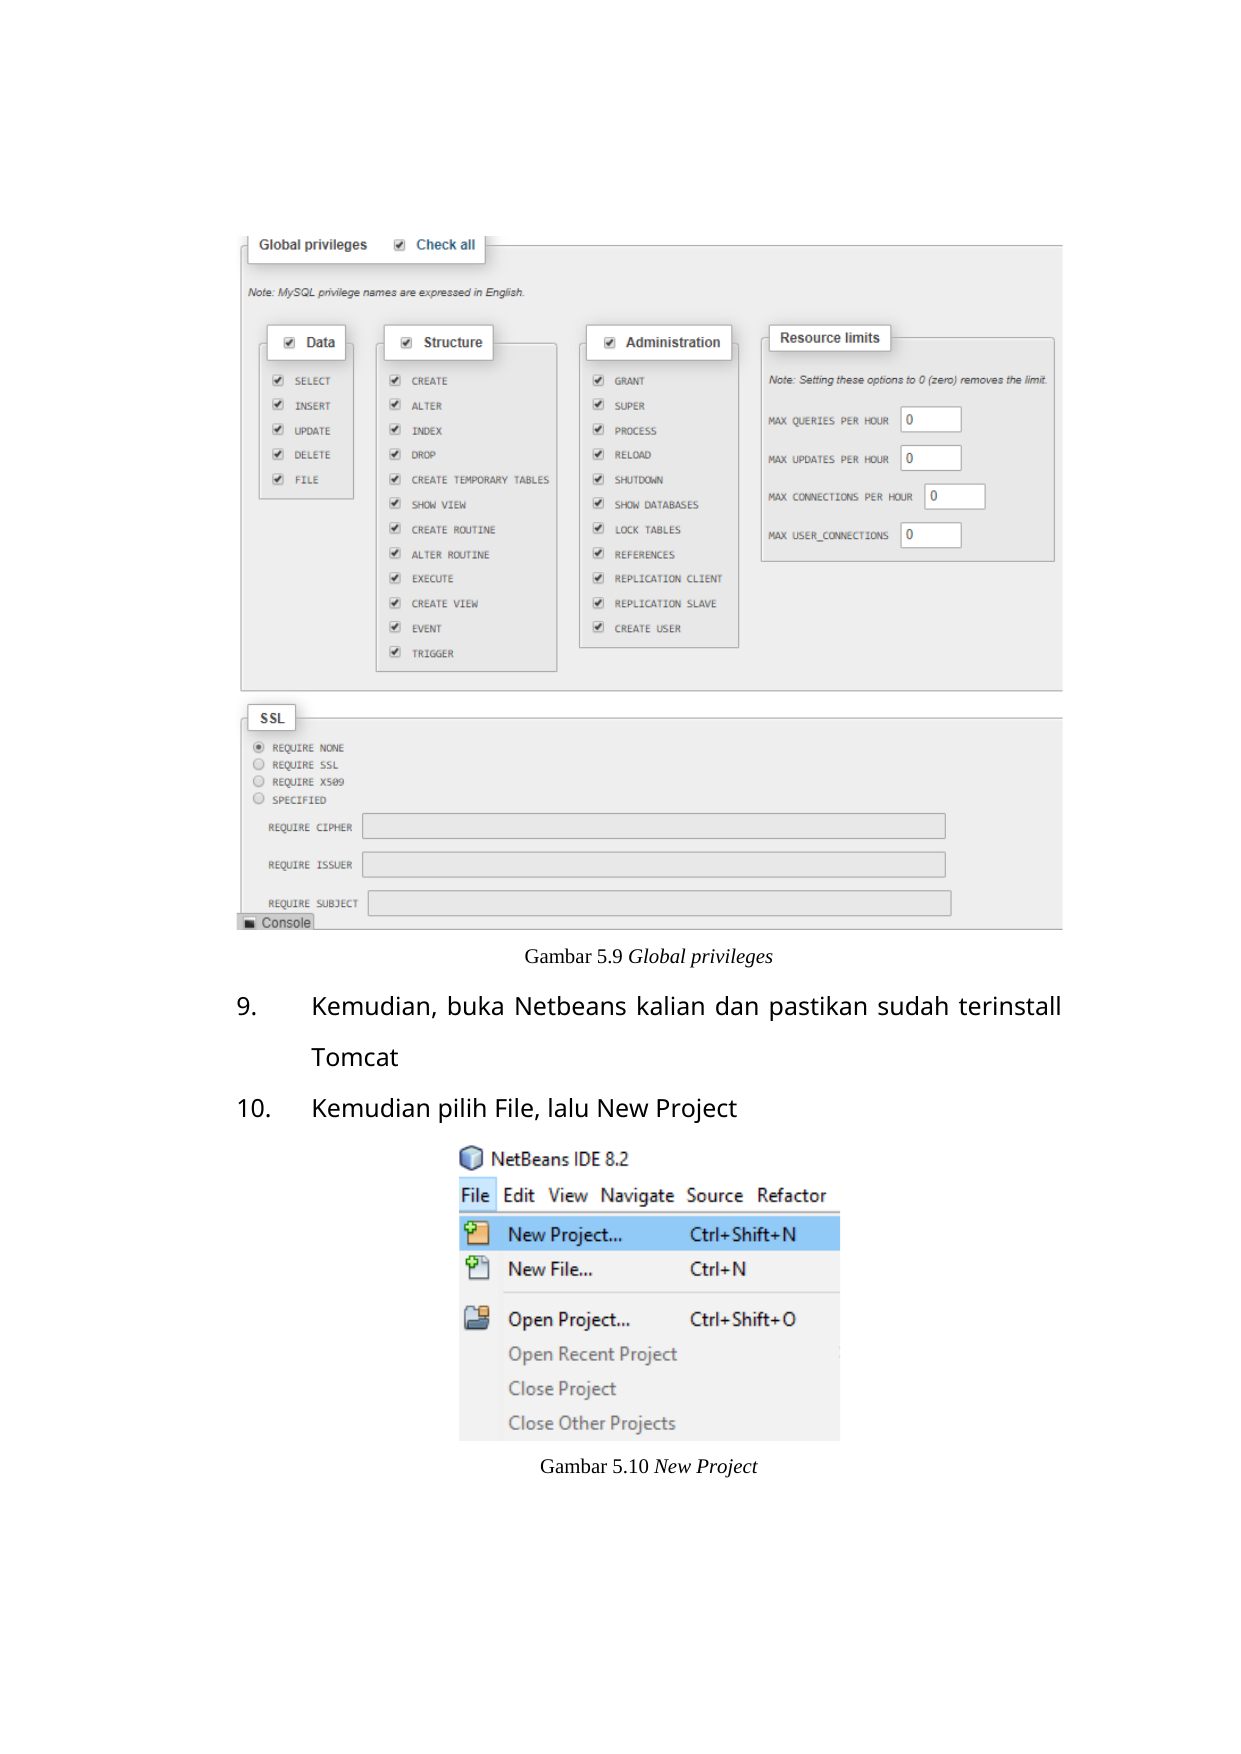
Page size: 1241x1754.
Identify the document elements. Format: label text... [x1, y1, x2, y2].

text Gambar 5.9 Global privileges [236, 944, 1063, 968]
list Kemudian pilih File, lalu New Project [236, 1091, 1063, 1125]
picture [236, 236, 1063, 930]
picture [459, 1142, 841, 1441]
text Gambar 5.10 New Project [236, 1454, 1063, 1478]
list Kemudian, buka Netbeans kalian dan pastikan sudah terinstall Tomcat [236, 989, 1063, 1074]
